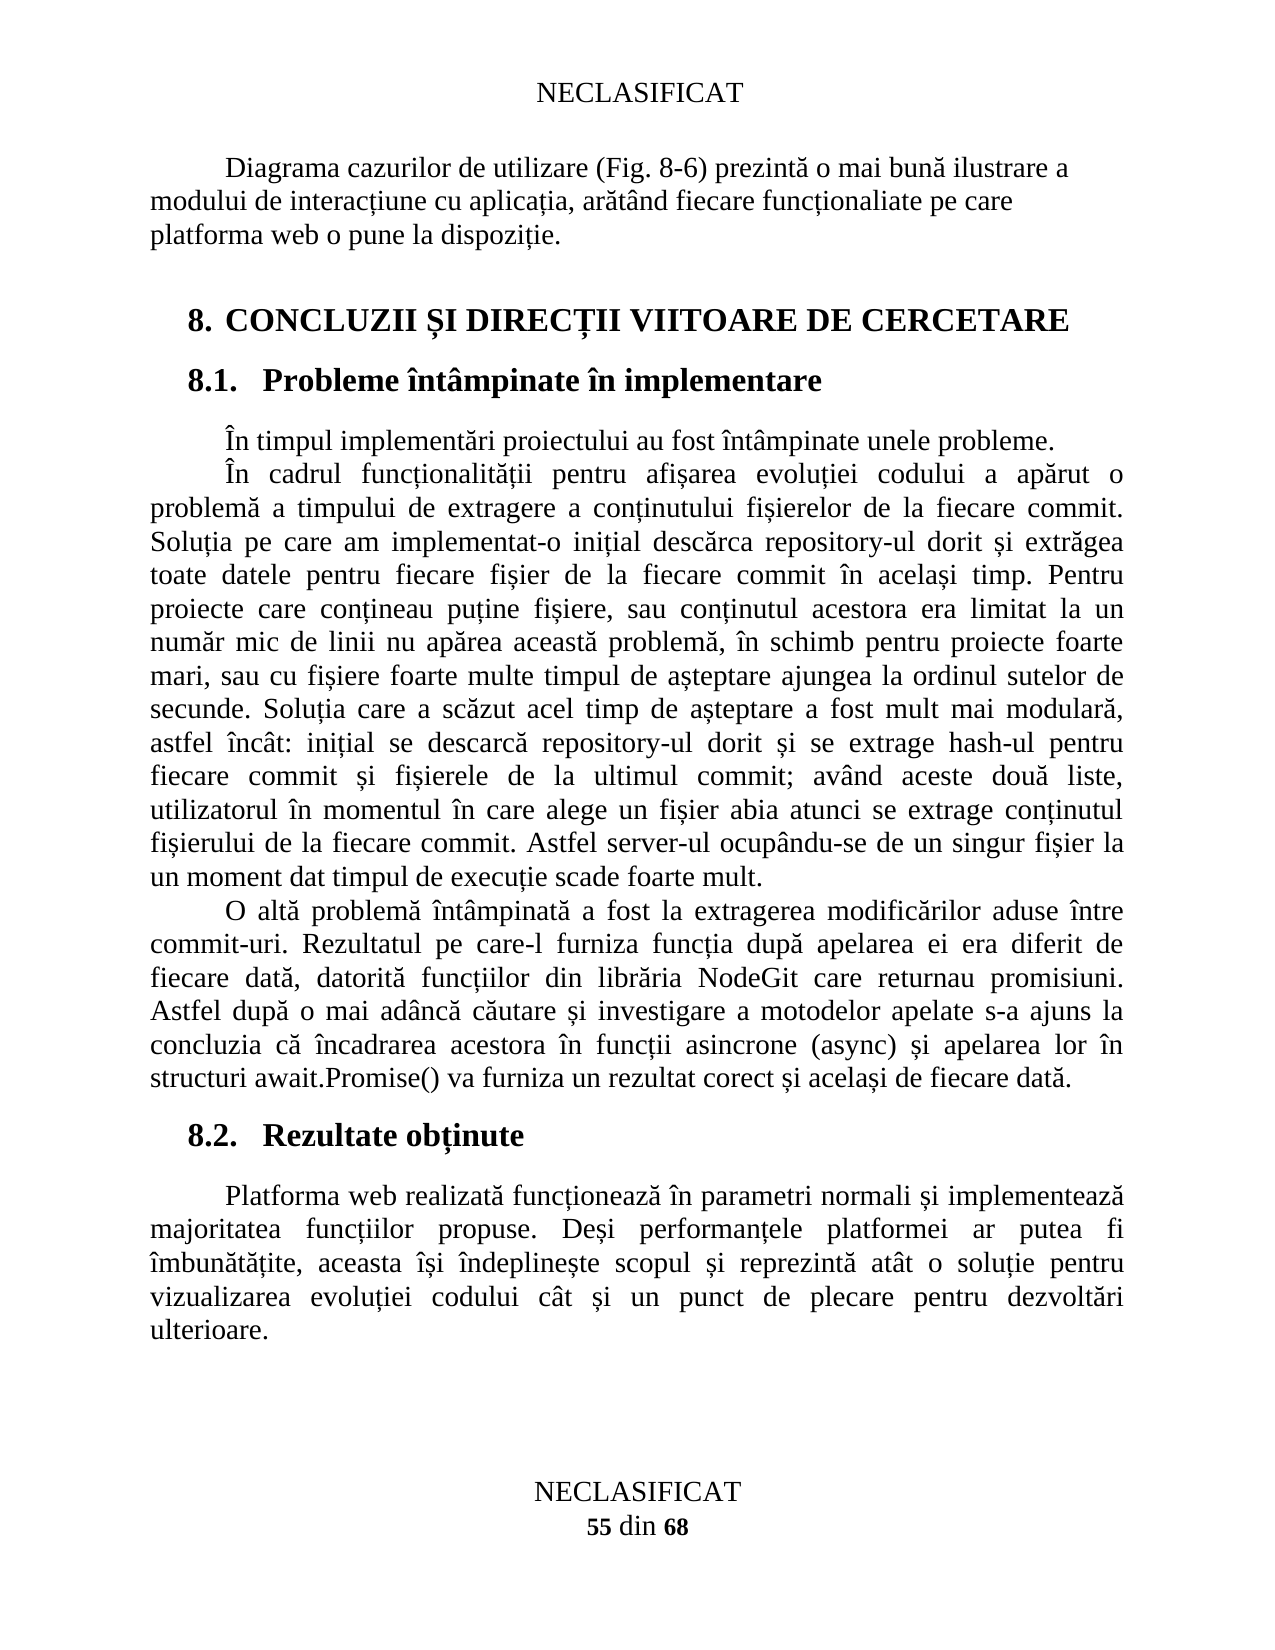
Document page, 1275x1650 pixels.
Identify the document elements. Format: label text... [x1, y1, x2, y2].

text O altă problemă întâmpinată a fost la extragerea modificărilor aduse între commit-uri. Rezultatul pe care-l furniza funcția după apelarea ei era diferit de fiecare dată, datorită funcțiilor din librăria NodeGit care returnau promisiuni. Astfel după o mai adâncă căutare și investigare a motodelor apelate s-a ajuns la concluzia că încadrarea acestora în funcții asincrone (async) și apelarea lor în structuri await.Promise() va furniza un rezultat corect și același de fiecare dată. [150, 893, 1125, 1094]
text Diagrama cazurilor de utilizare (Fig. 8-6) prezintă o mai bună ilustrare a modului de interacțiune cu aplicația, arătând fiecare funcționaliate pe care platforma web o pune la dispoziție. [150, 150, 1125, 251]
subtitle Probleme întâmpinate în implementare [187, 360, 1125, 398]
text Platforma web realizată funcționează în parametri normali și implementează majoritatea funcțiilor propuse. Deși performanțele platformei ar putea fi îmbunătățite, aceasta își îndeplinește scopul și reprezintă atât o soluție pentru vizualizarea evoluției codului cât și un punct de plecare pentru dezvoltări ulterioare. [150, 1178, 1125, 1346]
subtitle Rezultate obținute [187, 1115, 1125, 1153]
text În cadrul funcționalității pentru afișarea evoluției codului a apărut o problemă a timpului de extragere a conținutului fișierelor de la fiecare commit. Soluția pe care am implementat-o inițial descărca repository-ul dorit și extrăgea toate datele pentru fiecare fișier de la fiecare commit în același timp. Pentru proiecte care conțineau puține fișiere, sau conținutul acestora era limitat la un număr mic de linii nu apărea această problemă, în schimb pentru proiecte foarte mari, sau cu fișiere foarte multe timpul de așteptare ajungea la ordinul sutelor de secunde. Soluția care a scăzut acel timp de așteptare a fost mult mai modulară, astfel încât: inițial se descarcă repository-ul dorit și se extrage hash-ul pentru fiecare commit și fișierele de la ultimul commit; având aceste două liste, utilizatorul în momentul în care alege un fișier abia atunci se extrage conținutul fișierului de la fiecare commit. Astfel server-ul ocupându-se de un singur fișier la un moment dat timpul de execuție scade foarte mult. [150, 457, 1125, 893]
subtitle CONCLUZII ȘI DIRECȚII VIITOARE DE CERCETARE [187, 301, 1125, 339]
text În timpul implementări proiectului au fost întâmpinate unele probleme. [150, 423, 1125, 457]
